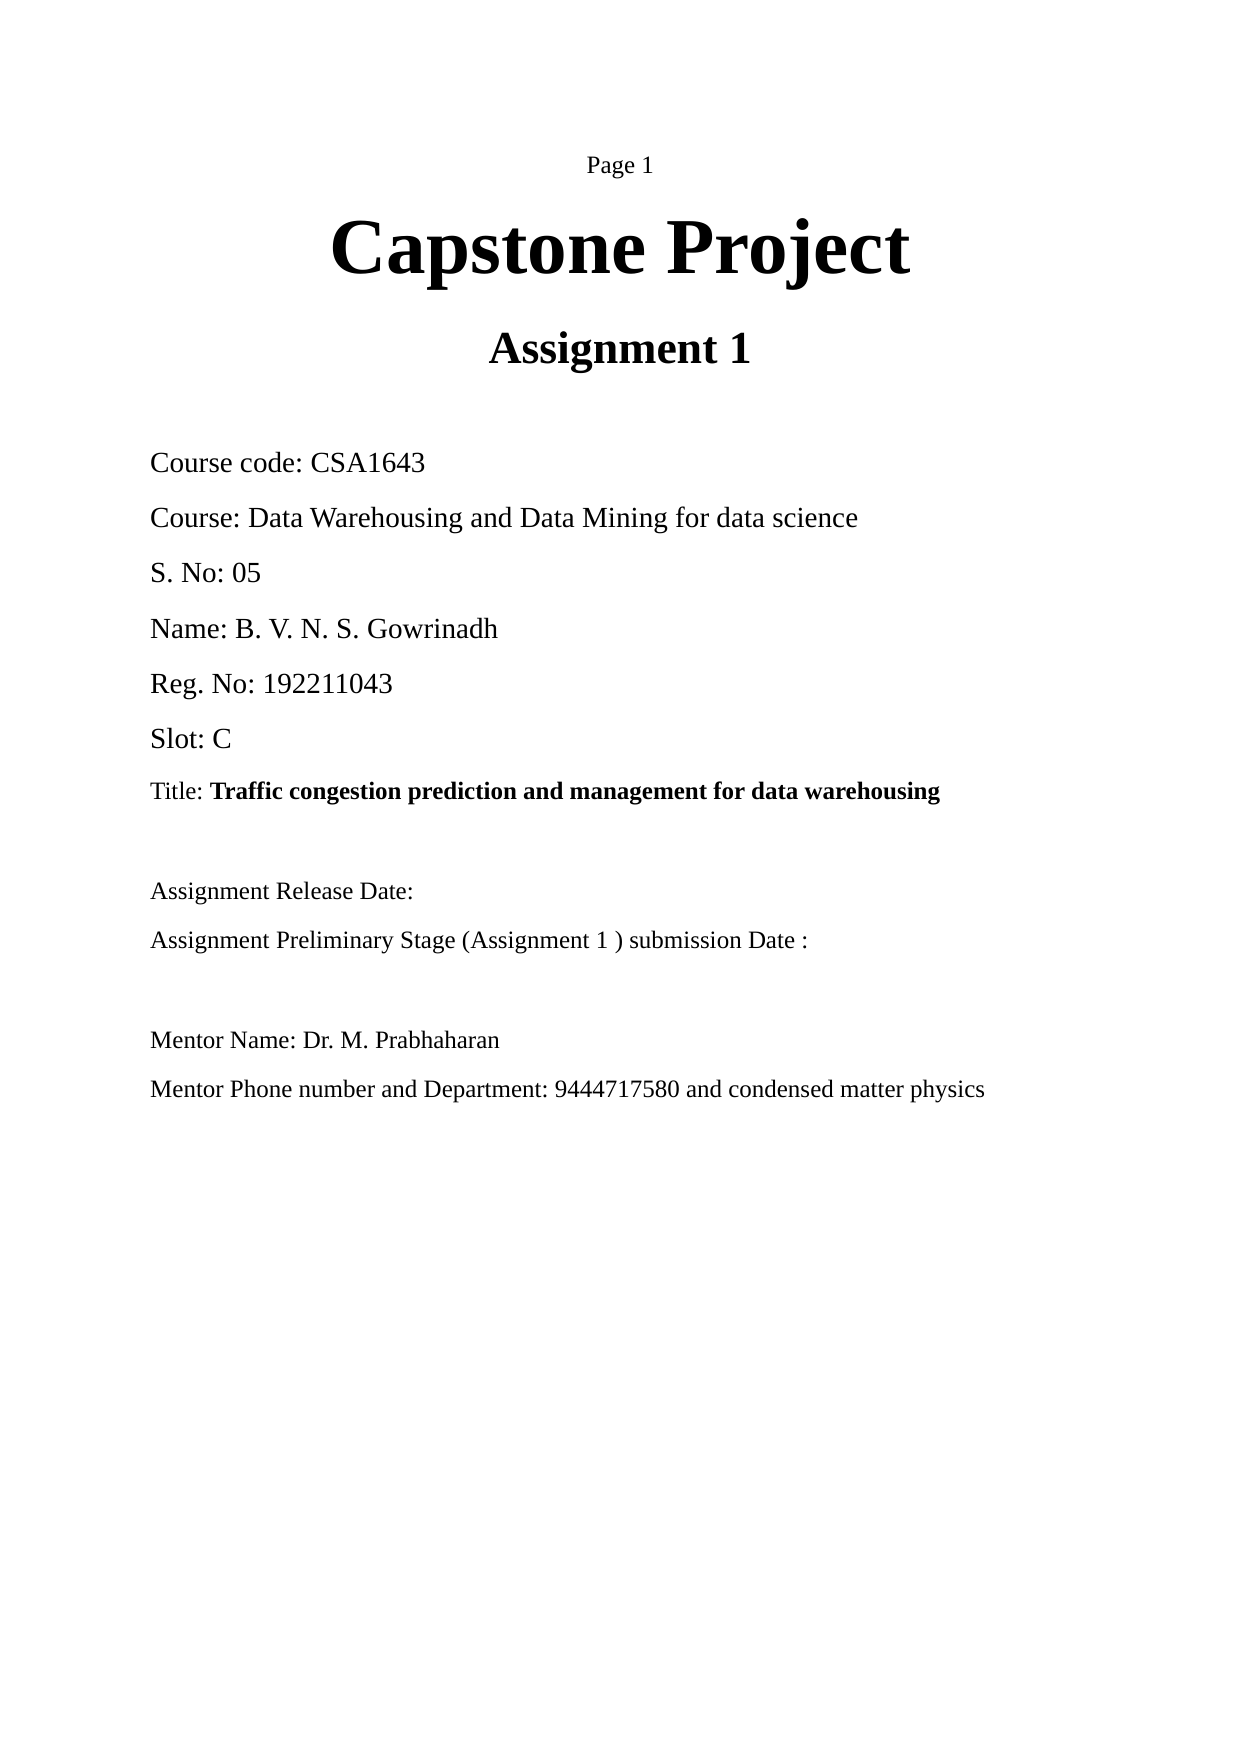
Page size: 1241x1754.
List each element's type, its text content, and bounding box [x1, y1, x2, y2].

text Assignment 1 [150, 321, 1090, 374]
text Assignment Preliminary Stage (Assignment 1 ) submission Date : [150, 925, 1090, 954]
text Mentor Name: Dr. M. Prabhaharan [150, 1025, 1090, 1053]
text S. No: 05 [150, 556, 1090, 589]
text Mentor Phone number and Department: 9444717580 and condensed matter physics [150, 1074, 1090, 1103]
text Name: B. V. N. S. Gowrinadh [150, 611, 1090, 644]
text Slot: C [150, 721, 1090, 755]
text Course code: CSA1643 [150, 445, 1090, 479]
text Reg. No: 192211043 [150, 666, 1090, 699]
text Course: Data Warehousing and Data Mining for data science [150, 500, 1090, 534]
text Capstone Project [150, 200, 1090, 291]
text Page 1 [150, 150, 1090, 179]
text Title: Traffic congestion prediction and management for data warehousing [150, 776, 1090, 805]
text Assignment Release Date: [150, 876, 1090, 904]
